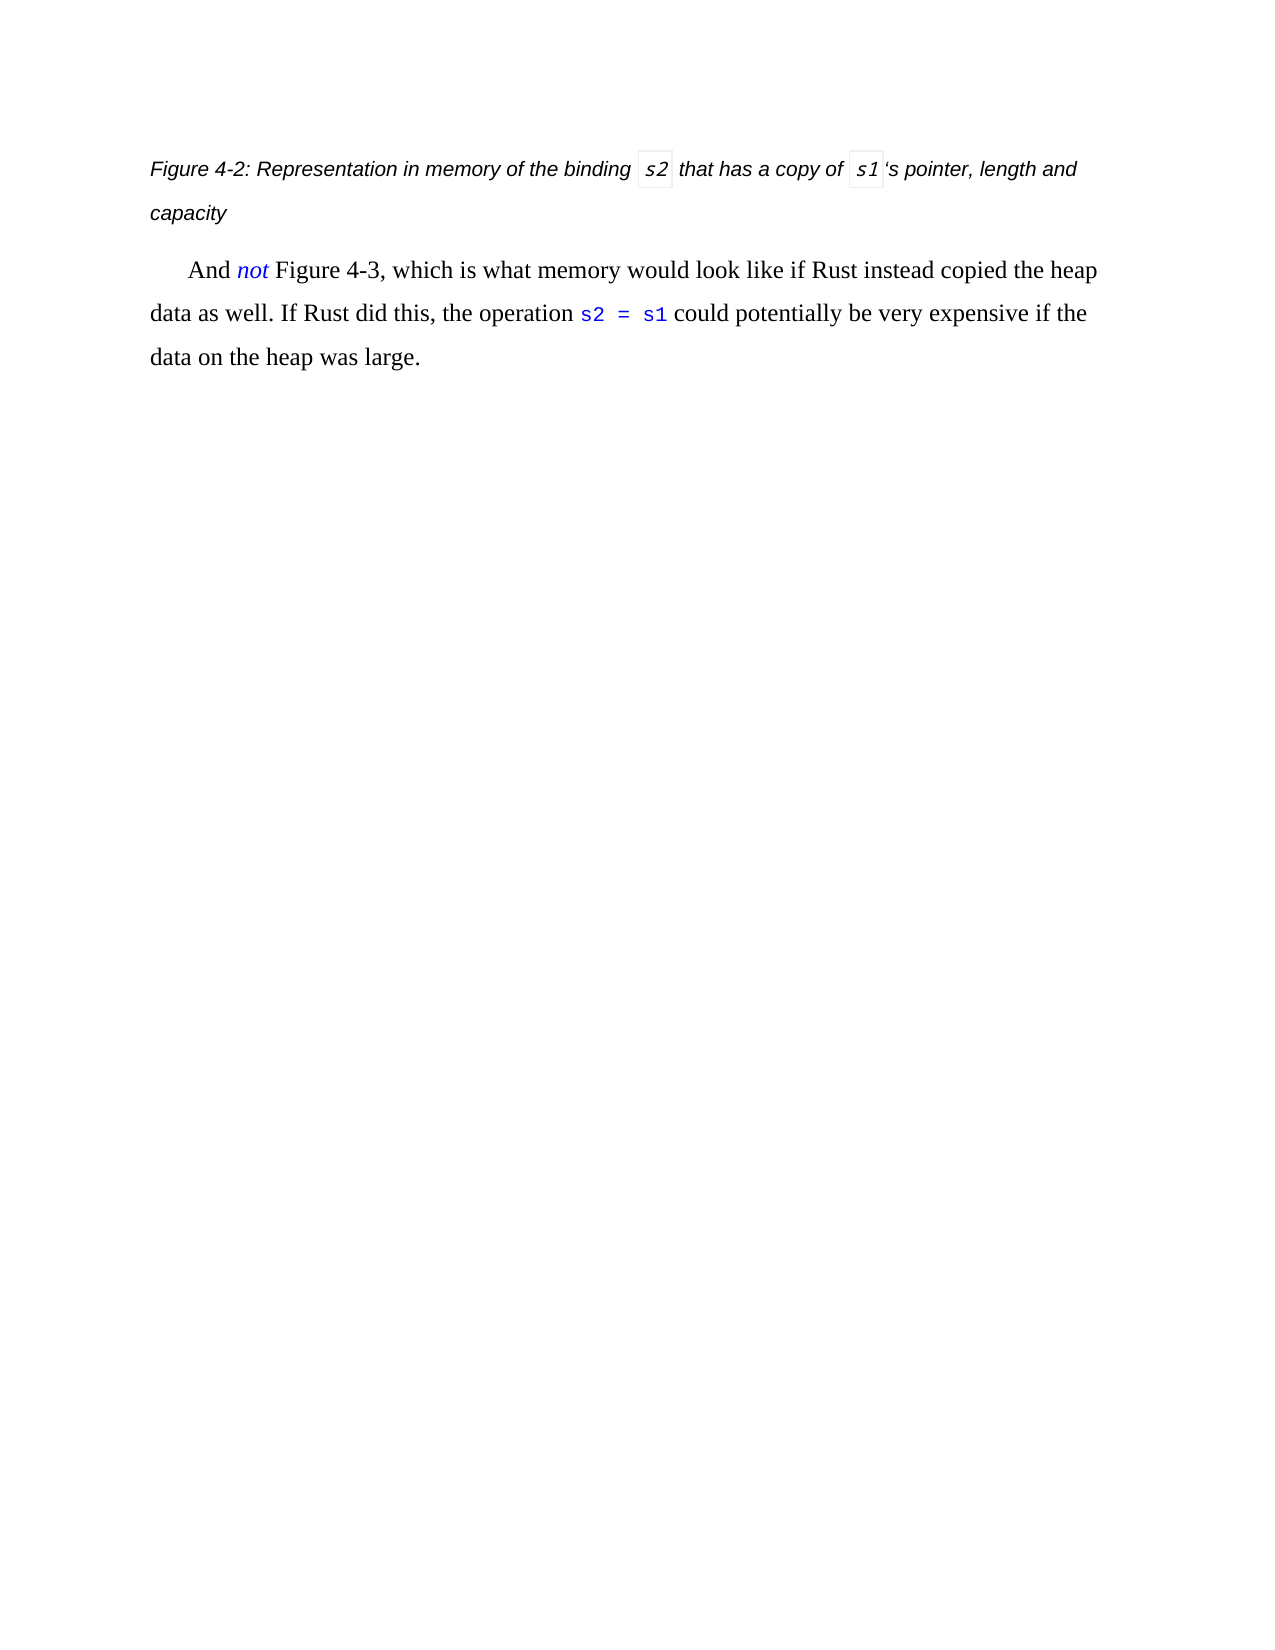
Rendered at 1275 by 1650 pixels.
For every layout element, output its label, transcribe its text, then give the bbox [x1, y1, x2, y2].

text Figure 4-2: Representation in memory of the binding s2 that has a copy of s1‘s pointer, length and capacity [150, 150, 1125, 224]
text And not Figure 4-3, which is what memory would look like if Rust instead copied the heap data as well. If Rust did this, the operation s2 = s1 could potentially be very expensive if the data on the heap was large. [150, 255, 1125, 371]
